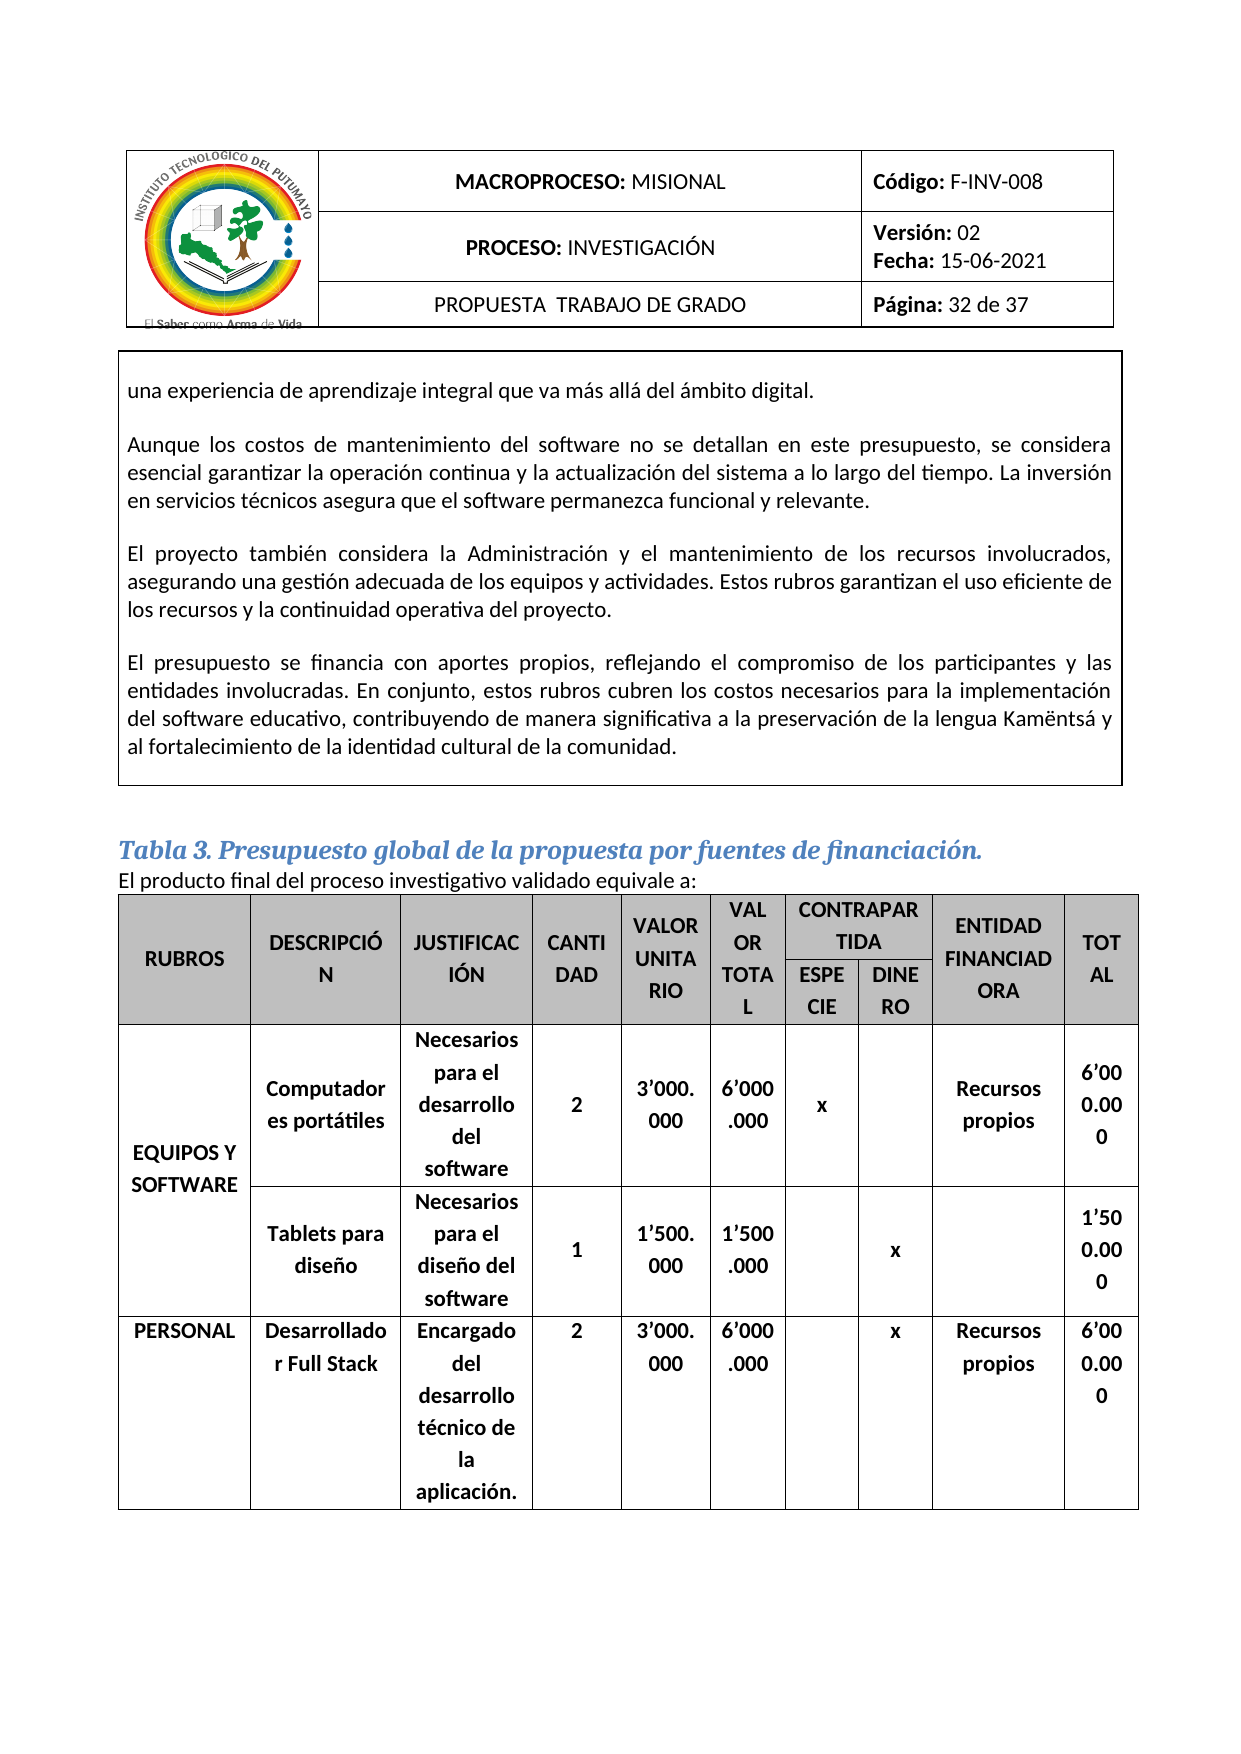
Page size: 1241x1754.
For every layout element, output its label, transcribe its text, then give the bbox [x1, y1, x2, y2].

table_cell x [859, 1187, 932, 1316]
table_cell 3’000.000 [622, 1025, 710, 1186]
table_cell 2 [533, 1025, 621, 1186]
table_cell Encargado del desarrollo técnico de la aplicación. [401, 1317, 532, 1509]
table_cell 6’000.000 [711, 1317, 785, 1509]
table_header VALOR TOTAL [711, 895, 785, 1024]
subtitle Tabla 3. Presupuesto global de la propuesta por fuentes de financiación. [118, 835, 1122, 866]
table_header ENTIDAD FINANCIADORA [933, 895, 1064, 1024]
table_cell ESPECIE [786, 960, 858, 1024]
table_cell x [859, 1317, 932, 1509]
table_cell 1’500.000 [622, 1187, 710, 1316]
table_cell [786, 1317, 858, 1509]
table_cell EQUIPOS Y SOFTWARE [119, 1025, 250, 1316]
table_cell 1’500.000 [1065, 1187, 1138, 1316]
text El producto final del proceso investigativo validado equivale a: [118, 866, 1122, 894]
table_header JUSTIFICACIÓN [401, 895, 532, 1024]
table_cell 6’000.000 [1065, 1317, 1138, 1509]
table_cell Desarrollador Full Stack [251, 1317, 400, 1509]
table_cell 1 [533, 1187, 621, 1316]
table_cell [933, 1187, 1064, 1316]
picture [134, 151, 312, 326]
table_cell 6’000.000 [1065, 1025, 1138, 1186]
table_cell Recursos propios [933, 1025, 1064, 1186]
table_cell DINERO [859, 960, 932, 1024]
table_cell 2 [533, 1317, 621, 1509]
table_header CANTIDAD [533, 895, 621, 1024]
table_cell PERSONAL [119, 1317, 250, 1509]
table_cell Recursos propios [933, 1317, 1064, 1509]
table_header RUBROS [119, 895, 250, 1024]
table_header VALOR UNITARIO [622, 895, 710, 1024]
table_header TOTAL [1065, 895, 1138, 1024]
table_header CONTRAPARTIDA [786, 895, 932, 959]
table_header DESCRIPCIÓN [251, 895, 400, 1024]
table_cell Computadores portátiles [251, 1025, 400, 1186]
table_cell 3’000.000 [622, 1317, 710, 1509]
table_cell Tablets para diseño [251, 1187, 400, 1316]
table_cell x [786, 1025, 858, 1186]
table_cell 1’500.000 [711, 1187, 785, 1316]
table_cell [859, 1025, 932, 1186]
table_cell Necesarios para el diseño del software [401, 1187, 532, 1316]
table_cell Necesarios para el desarrollo del software [401, 1025, 532, 1186]
table_cell [786, 1187, 858, 1316]
table_cell 6’000.000 [711, 1025, 785, 1186]
